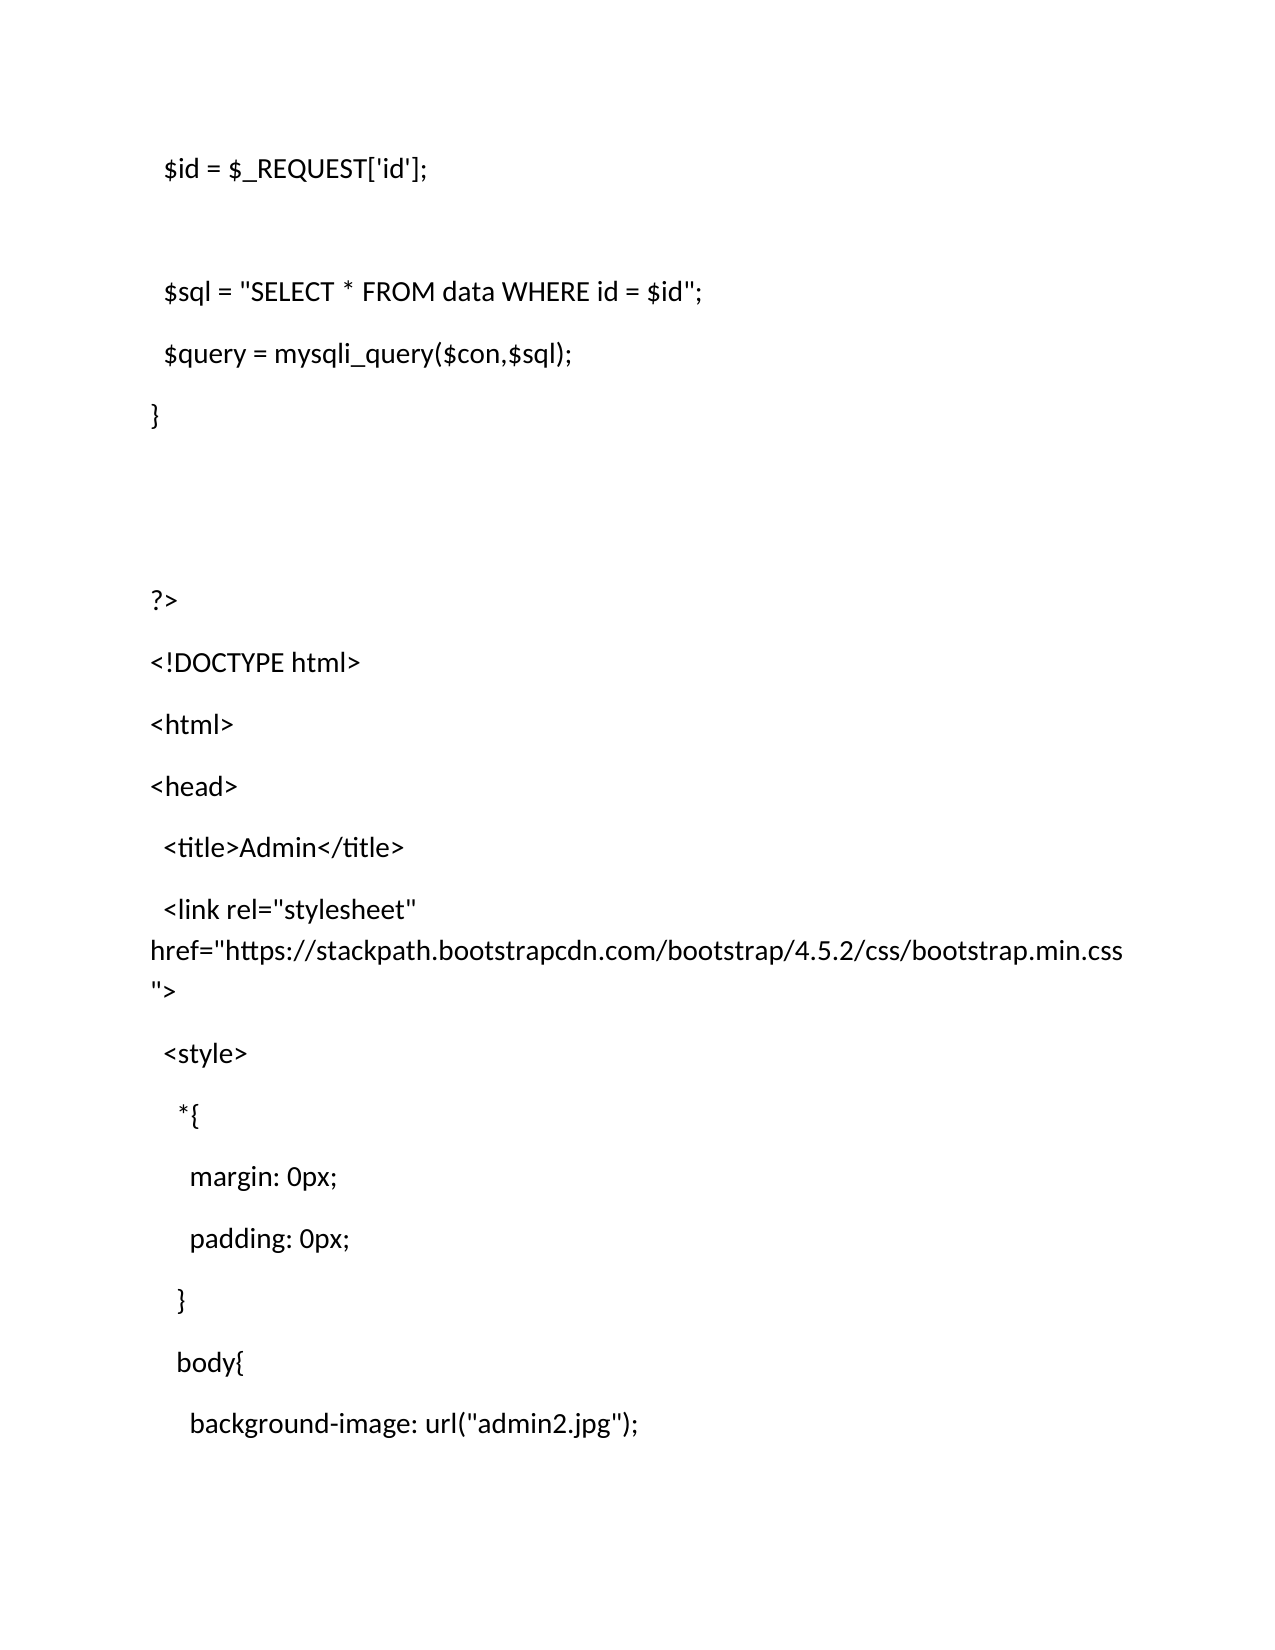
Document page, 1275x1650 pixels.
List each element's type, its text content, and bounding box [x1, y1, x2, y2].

text $sql = "SELECT * FROM data WHERE id = $id"; [150, 273, 1125, 309]
text <style> [150, 1035, 1125, 1071]
text <html> [150, 706, 1125, 742]
text margin: 0px; [150, 1158, 1125, 1194]
text *{ [150, 1097, 1125, 1132]
text $query = mysqli_query($con,$sql); [150, 335, 1125, 371]
text $id = $_REQUEST['id']; [150, 150, 1125, 186]
text <head> [150, 768, 1125, 803]
text <!DOCTYPE html> [150, 644, 1125, 680]
text background-image: url("admin2.jpg"); [150, 1406, 1125, 1441]
text <title>Admin</title> [150, 829, 1125, 865]
text } [150, 397, 1125, 433]
text <link rel="stylesheet" href="https://stackpath.bootstrapcdn.com/bootstrap/4.5.2/css/bootstrap.min.css"> [150, 891, 1125, 1009]
text } [150, 1282, 1125, 1318]
text body{ [150, 1344, 1125, 1379]
text padding: 0px; [150, 1220, 1125, 1256]
text ?> [150, 582, 1125, 618]
